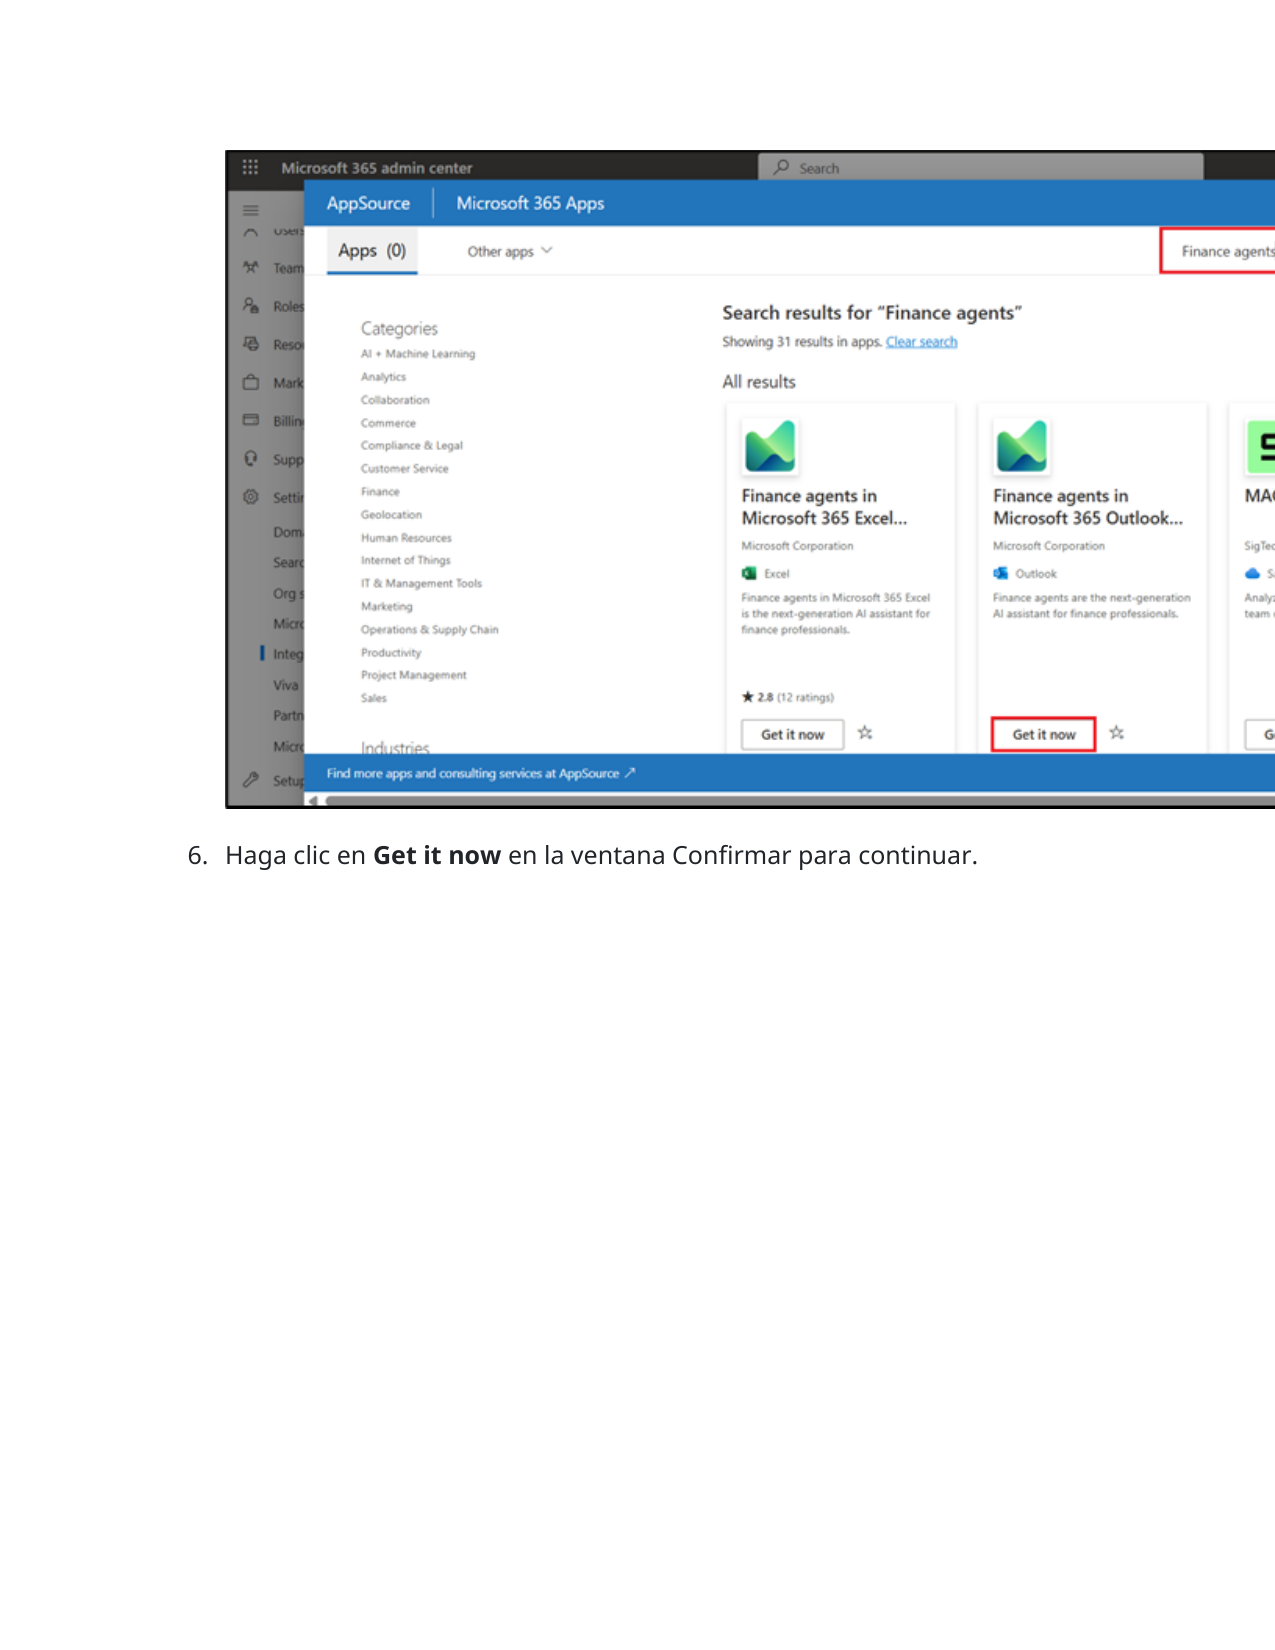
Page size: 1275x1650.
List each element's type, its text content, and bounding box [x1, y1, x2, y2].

list Haga clic en Get it now en la ventana Confirmar para continuar. [187, 837, 1125, 872]
picture [225, 150, 1275, 809]
